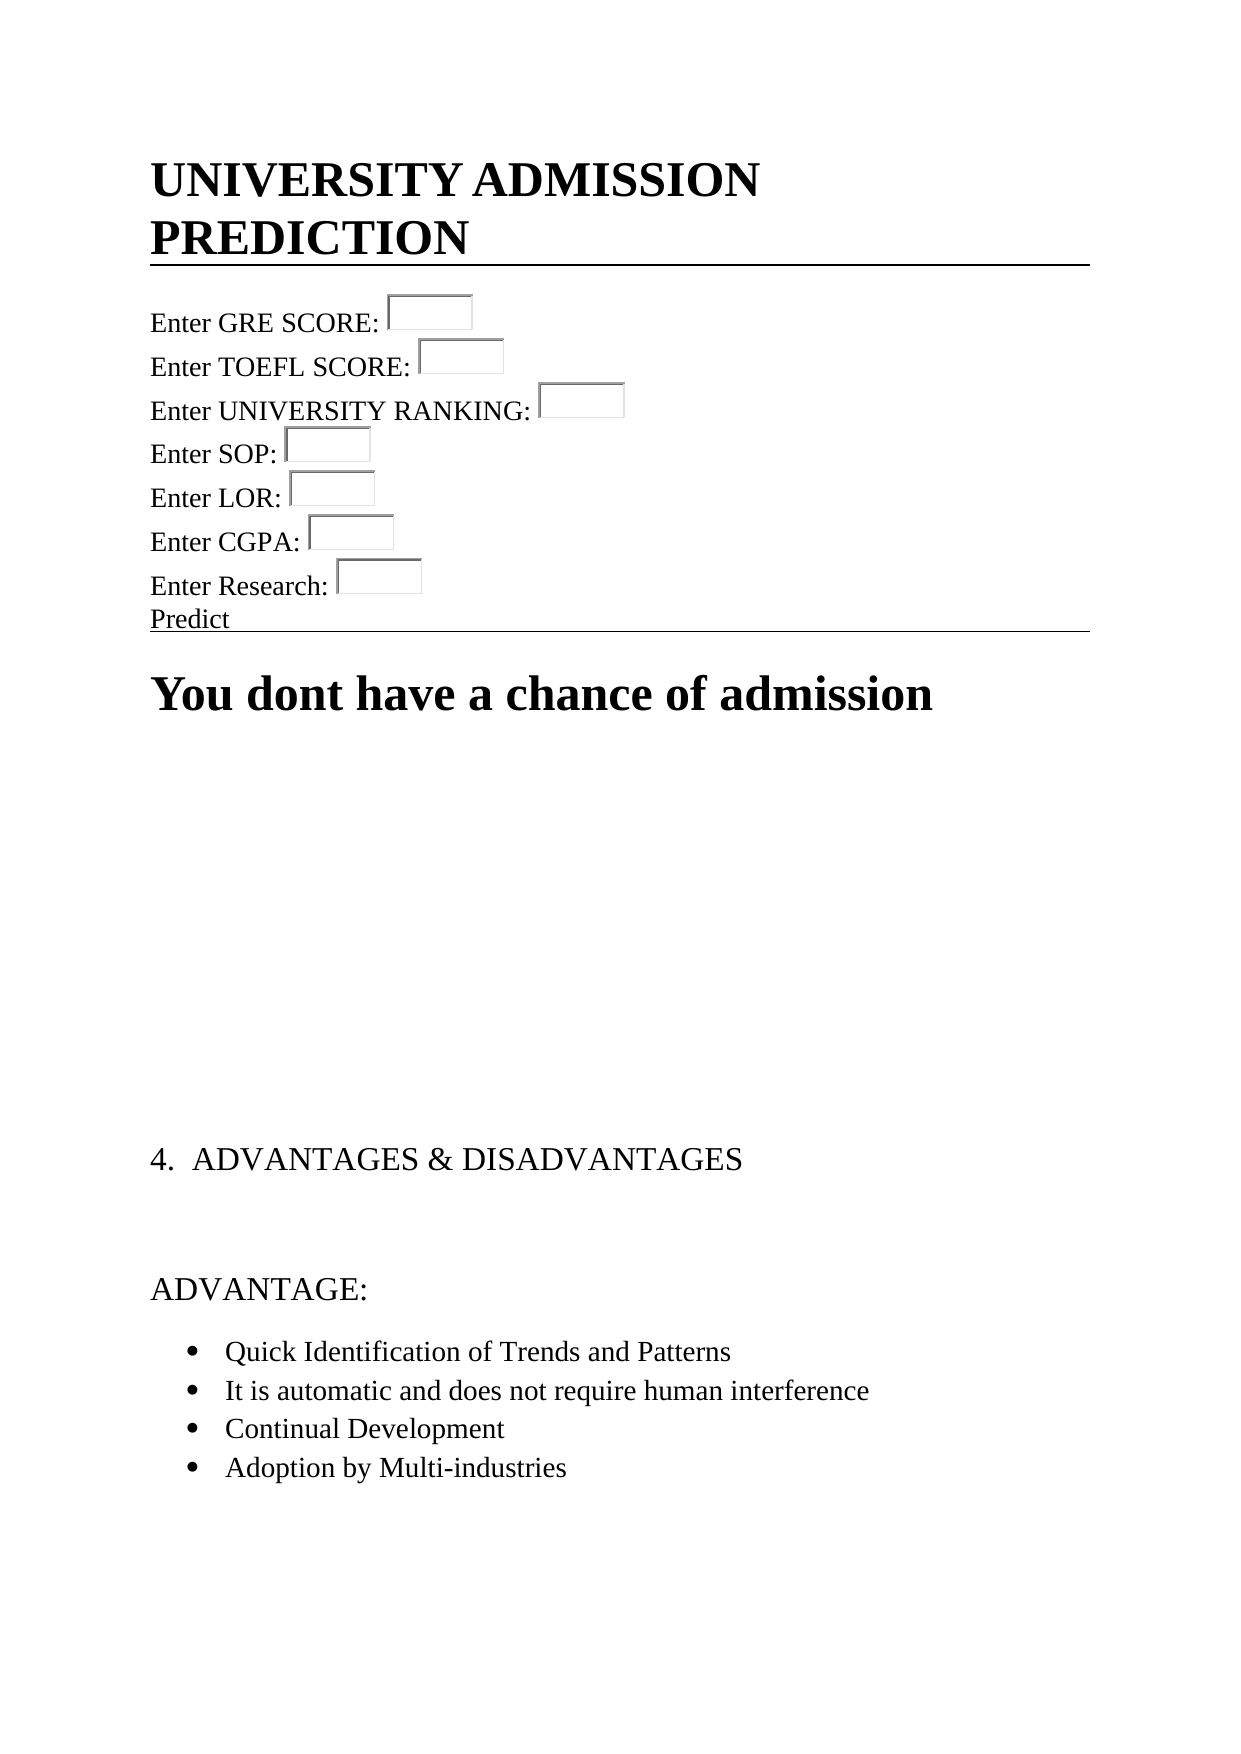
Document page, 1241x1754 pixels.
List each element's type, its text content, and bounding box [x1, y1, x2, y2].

text UNIVERSITY ADMISSION PREDICTION [150, 150, 1090, 264]
list It is automatic and does not require human interference [187, 1373, 1090, 1406]
list Continual Development [187, 1411, 1090, 1445]
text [150, 294, 1090, 631]
text 4. ADVANTAGES & DISADVANTAGES [150, 1139, 1090, 1178]
list Adoption by Multi-industries [187, 1450, 1090, 1484]
list Quick Identification of Trends and Patterns [187, 1334, 1090, 1368]
text You dont have a chance of admission [150, 663, 1090, 721]
text ADVANTAGE: [150, 1269, 1090, 1308]
